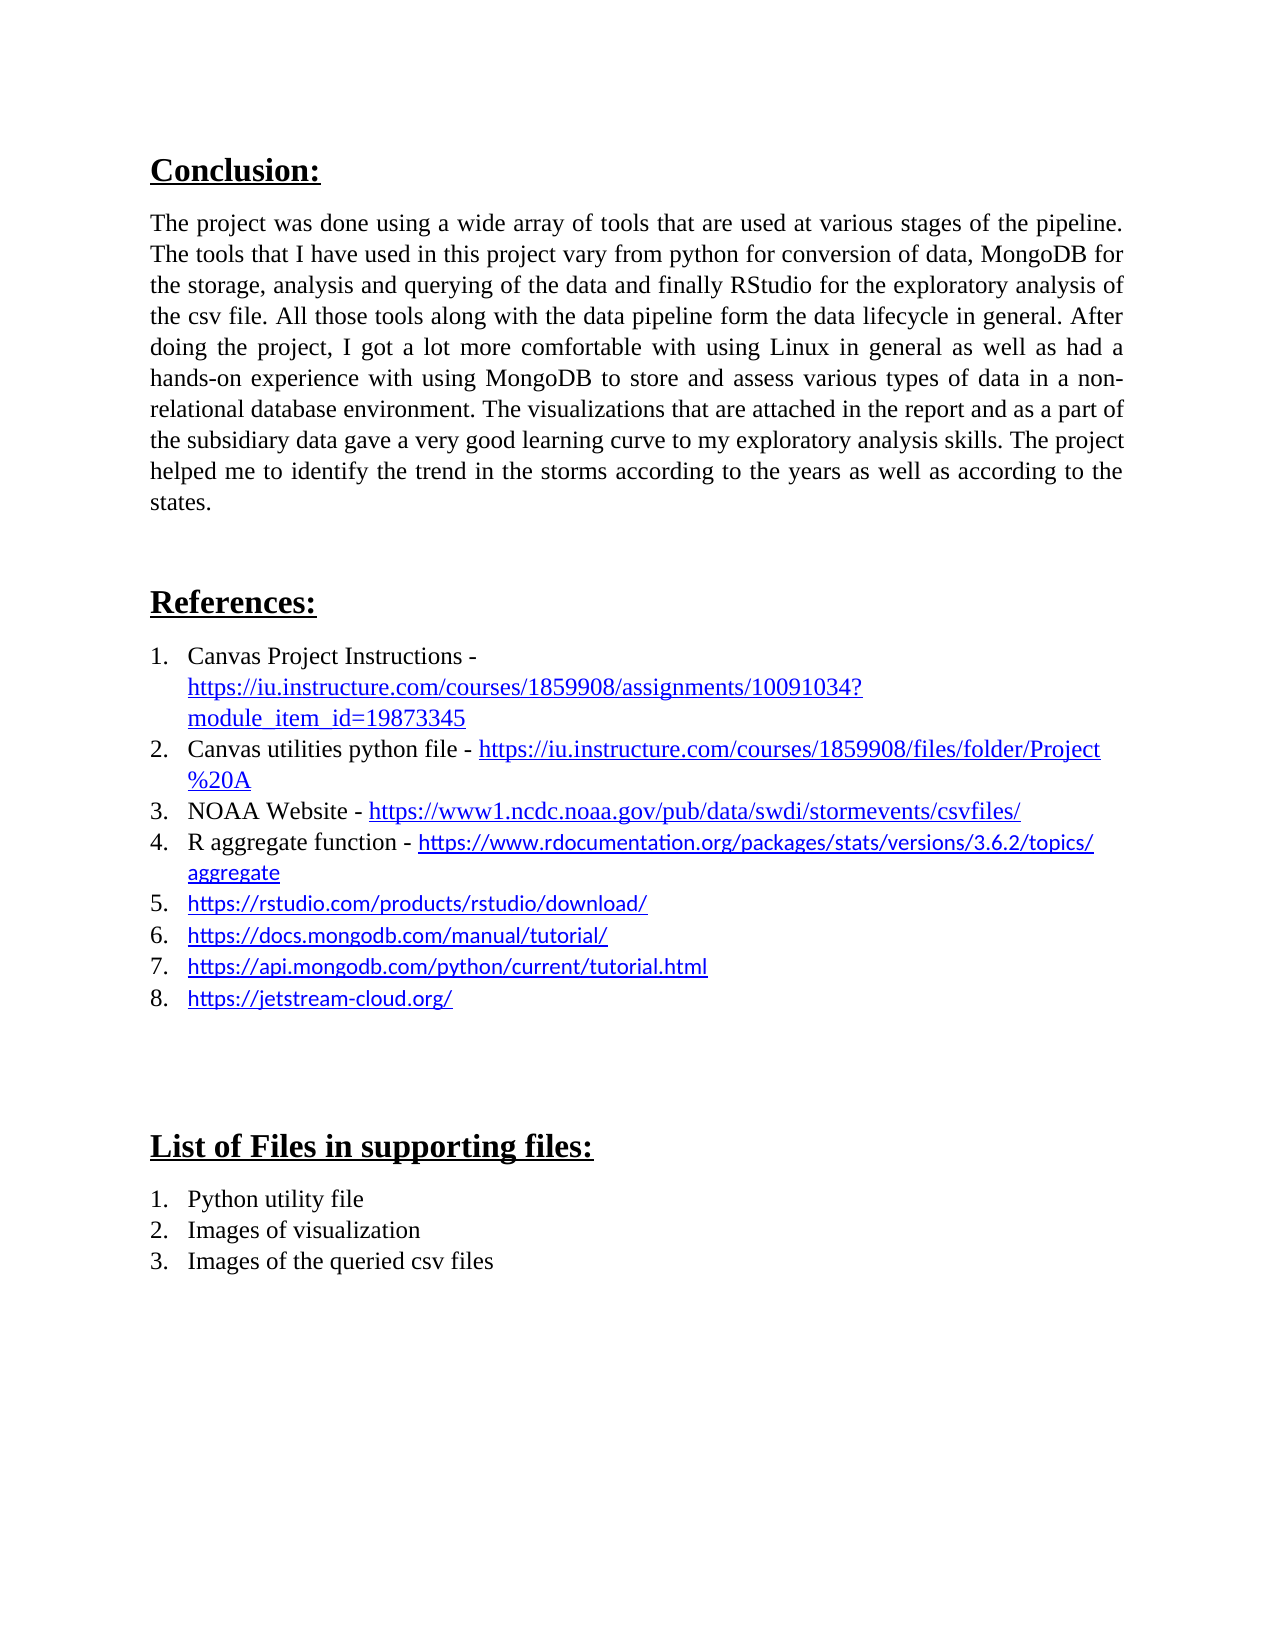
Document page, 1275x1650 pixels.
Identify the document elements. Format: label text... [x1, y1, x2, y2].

list Canvas utilities python file - https://iu.instructure.com/courses/1859908/files/folder/Project%20A [150, 734, 1125, 794]
list https://docs.mongodb.com/manual/tutorial/ [150, 920, 1125, 949]
text List of Files in supporting files: [150, 1126, 1125, 1164]
list https://rstudio.com/products/rstudio/download/ [150, 888, 1125, 918]
list R aggregate function - https://www.rdocumentation.org/packages/stats/versions/3.6.2/topics/aggregate [150, 827, 1125, 886]
text Conclusion: [150, 150, 1125, 188]
list Images of the queried csv files [150, 1246, 1125, 1275]
text The project was done using a wide array of tools that are used at various stages of the pipeline. The tools that I have used in this project vary from python for conversion of data, MongoDB for the storage, analysis and querying of the data and finally RStudio for the exploratory analysis of the csv file. All those tools along with the data pipeline form the data lifecycle in general. After doing the project, I got a lot more comfortable with using Linux in general as well as had a hands-on experience with using MongoDB to store and assess various types of data in a non-relational database environment. The visualizations that are attached in the report and as a part of the subsidiary data gave a very good learning curve to my exploratory analysis skills. The project helped me to identify the trend in the storms according to the years as well as according to the states. [150, 208, 1125, 516]
list Python utility file [150, 1184, 1125, 1213]
list https://api.mongodb.com/python/current/tutorial.html [150, 951, 1125, 980]
list Canvas Project Instructions - https://iu.instructure.com/courses/1859908/assignments/10091034?module_item_id=19873345 [150, 641, 1125, 732]
text References: [150, 583, 1125, 621]
list https://jetstream-cloud.org/ [150, 983, 1125, 1012]
list NOAA Website - https://www1.ncdc.noaa.gov/pub/data/swdi/stormevents/csvfiles/ [150, 796, 1125, 825]
list Images of visualization [150, 1215, 1125, 1244]
